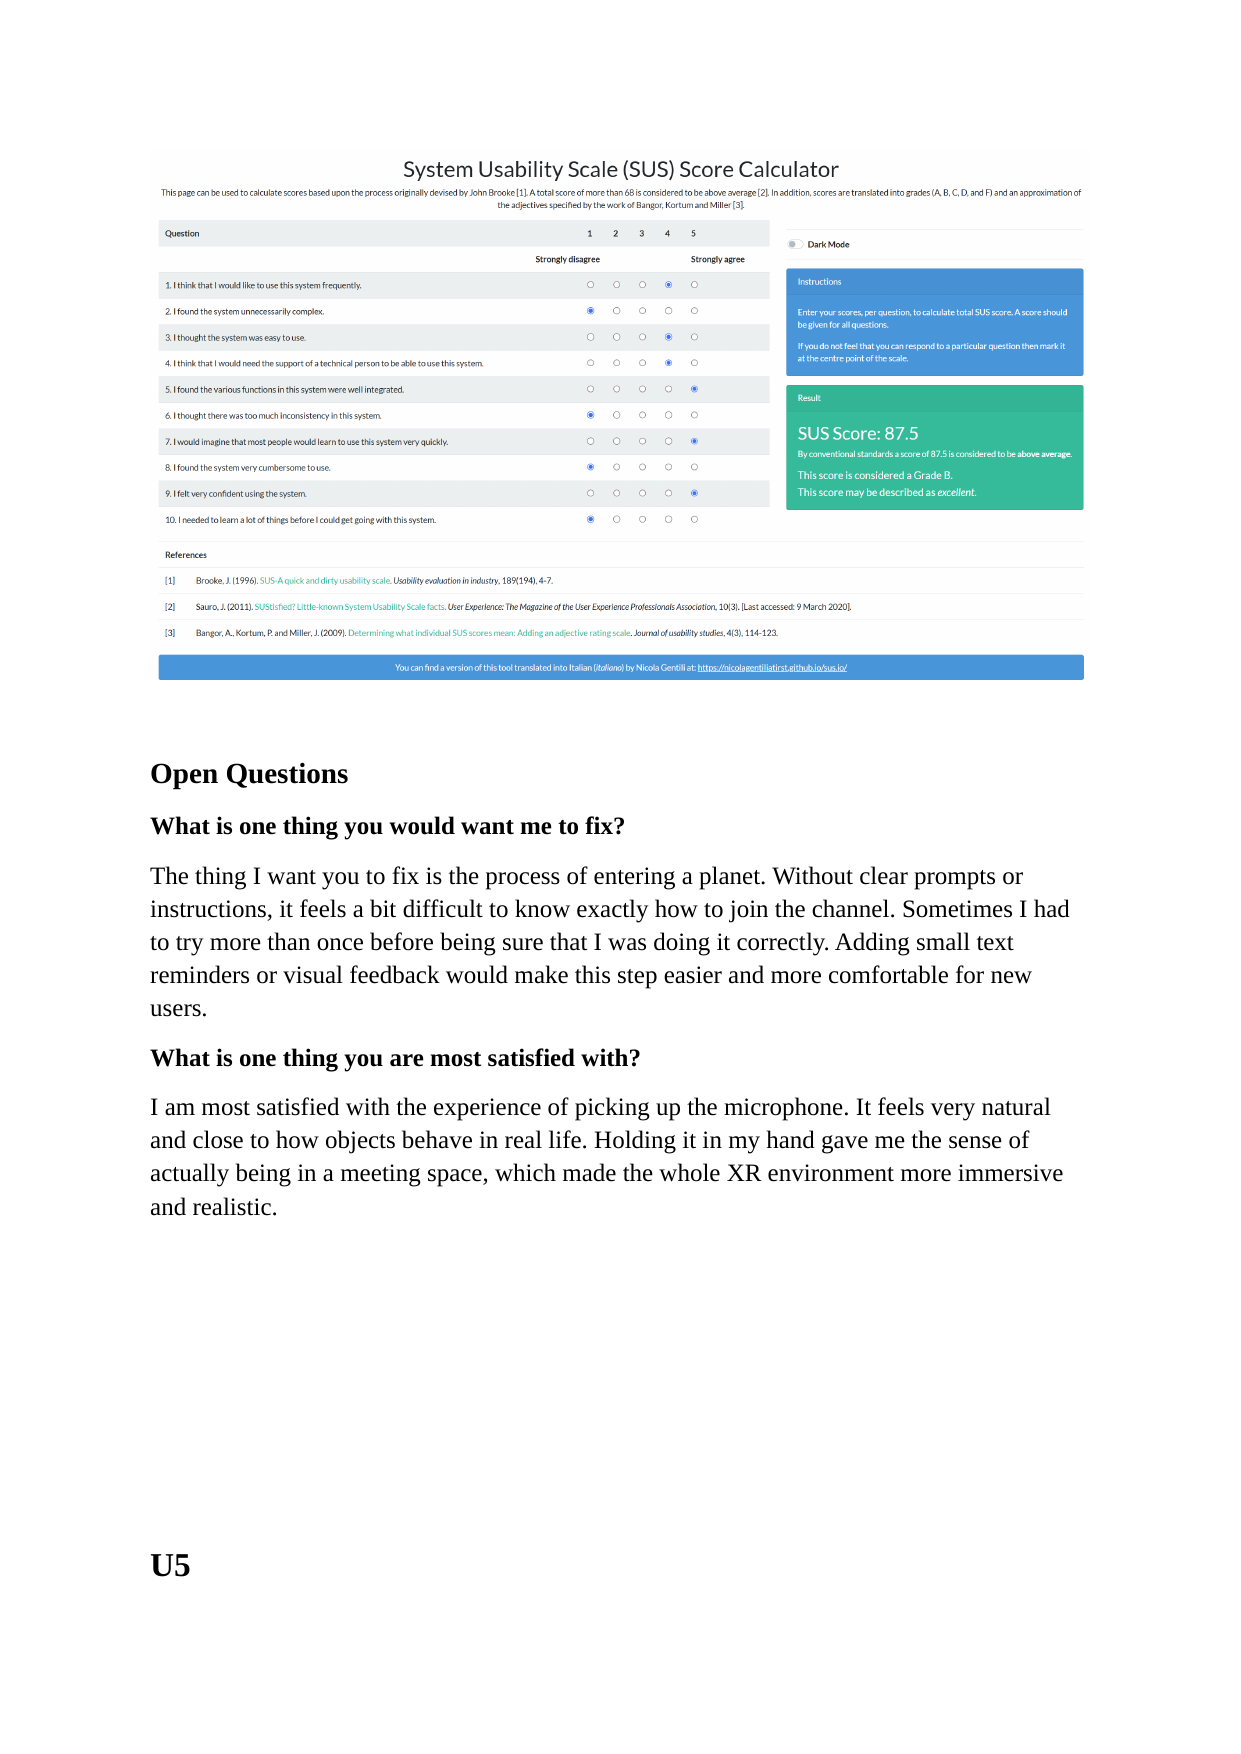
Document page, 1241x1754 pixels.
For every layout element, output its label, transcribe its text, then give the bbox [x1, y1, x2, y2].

text What is one thing you would want me to fix? [150, 811, 1090, 840]
picture [150, 150, 1091, 680]
text I am most satisfied with the experience of picking up the microphone. It feels very natural and close to how objects behave in real life. Holding it in my hand gave me the sense of actually being in a meeting space, which made the whole XR environment more immersive and realistic. [150, 1092, 1090, 1220]
text What is one thing you are most satisfied with? [150, 1043, 1090, 1072]
text Open Questions [150, 756, 1090, 790]
text U5 [150, 1545, 1090, 1583]
text The thing I want you to fix is the process of entering a planet. Without clear prompts or instructions, it feels a bit difficult to know exactly how to join the channel. Sometimes I had to try more than once before being sure that I was doing it correctly. Adding small text reminders or visual feedback would make this step easier and more comfortable for new users. [150, 861, 1090, 1022]
